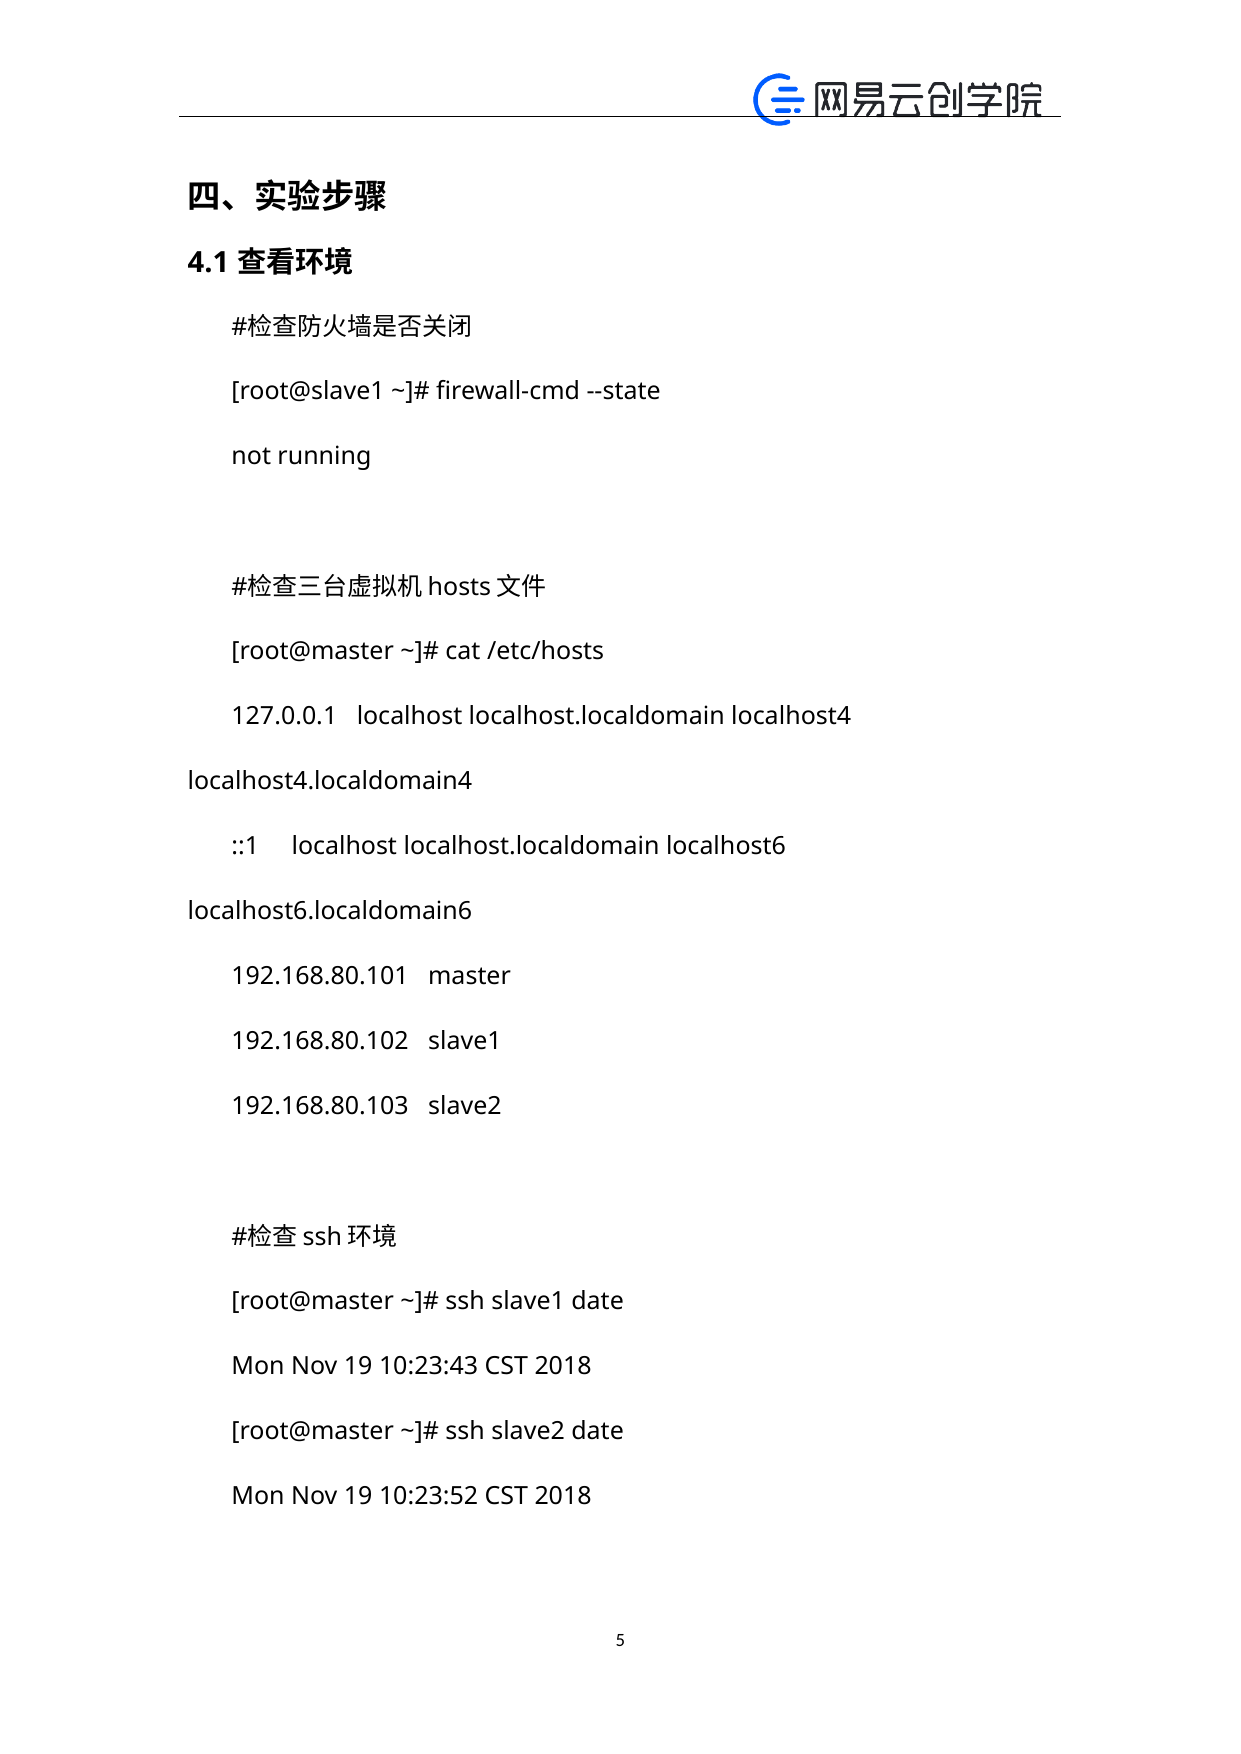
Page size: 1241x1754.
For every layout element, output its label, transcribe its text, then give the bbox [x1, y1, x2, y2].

text Mon Nov 19 10:23:52 CST 2018 [187, 1462, 1053, 1527]
subtitle 四、实验步骤 [187, 162, 1053, 227]
text 192.168.80.103 slave2 [187, 1072, 1053, 1137]
text [root@master ~]# ssh slave2 date [187, 1397, 1053, 1462]
text 127.0.0.1 localhost localhost.localdomain localhost4 localhost4.localdomain4 [187, 682, 1053, 812]
subtitle 4.1 查看环境 [187, 227, 1053, 292]
text Mon Nov 19 10:23:43 CST 2018 [187, 1332, 1053, 1397]
text ::1 localhost localhost.localdomain localhost6 localhost6.localdomain6 [187, 812, 1053, 942]
picture [753, 73, 1042, 116]
text 192.168.80.101 master [187, 942, 1053, 1007]
picture [753, 117, 1042, 126]
text #检查ssh环境 [187, 1202, 1053, 1267]
text [root@master ~]# cat /etc/hosts [187, 617, 1053, 682]
text 192.168.80.102 slave1 [187, 1007, 1053, 1072]
text not running [187, 422, 1053, 487]
text #检查防火墙是否关闭 [187, 292, 1053, 357]
text [root@master ~]# ssh slave1 date [187, 1267, 1053, 1332]
text #检查三台虚拟机hosts文件 [187, 552, 1053, 617]
text [root@slave1 ~]# firewall-cmd --state [187, 357, 1053, 422]
